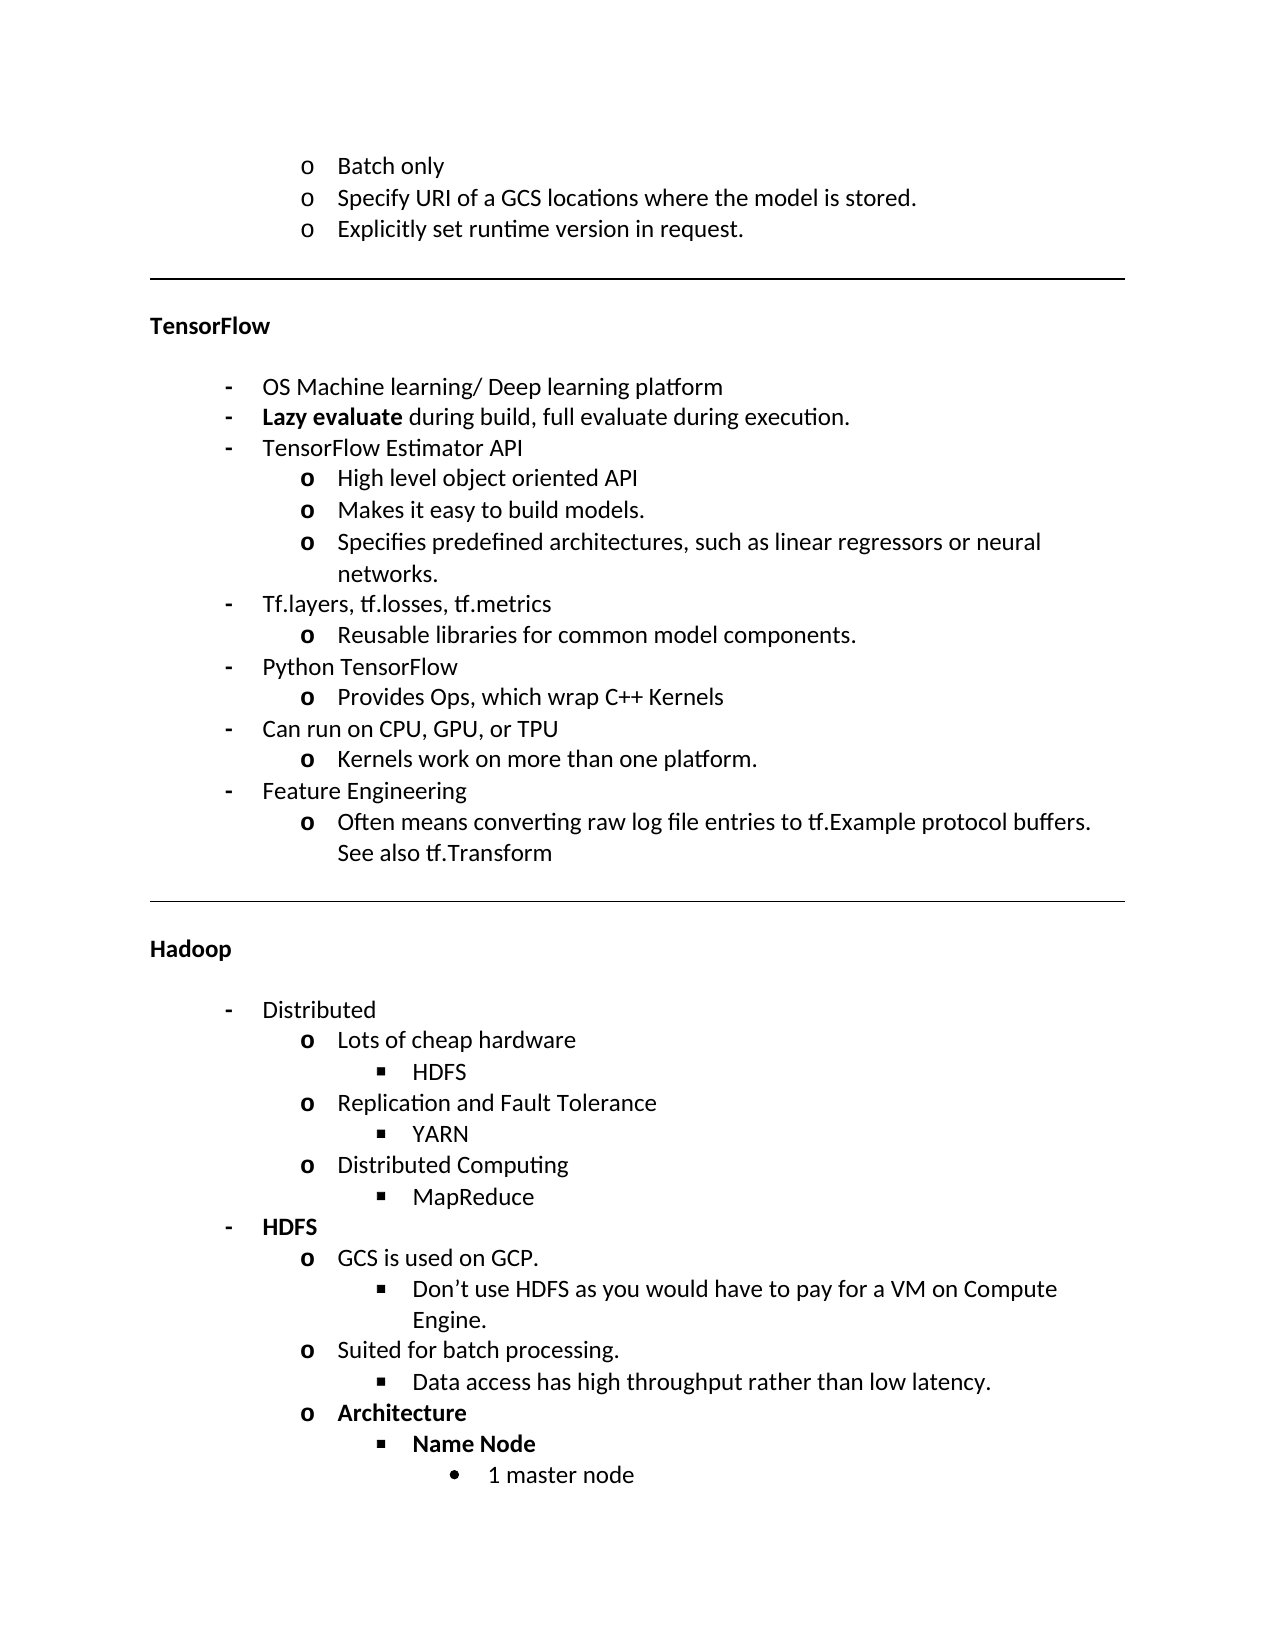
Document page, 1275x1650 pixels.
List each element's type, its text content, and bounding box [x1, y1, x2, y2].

list Don’t use HDFS as you would have to pay for a VM on Compute Engine. [375, 1273, 1125, 1334]
list Data access has high throughput rather than low latency. [375, 1366, 1125, 1397]
list Distributed [225, 994, 1125, 1024]
list HDFS [225, 1211, 1125, 1242]
list Suited for batch processing. [300, 1334, 1125, 1366]
list Feature Engineering [225, 775, 1125, 806]
list Often means converting raw log file entries to tf.Example protocol buffers. See also tf.Transform [300, 806, 1125, 868]
list HDFS [375, 1056, 1125, 1087]
text Hadoop [150, 933, 1125, 963]
list Name Node [375, 1429, 1125, 1459]
list YARN [375, 1118, 1125, 1149]
list Distributed Computing [300, 1149, 1125, 1181]
list Kernels work on more than one platform. [300, 743, 1125, 775]
list High level object oriented API [300, 463, 1125, 494]
list Explicitly set runtime version in request. [300, 213, 1125, 245]
list Lots of cheap hardware [300, 1024, 1125, 1056]
list Architecture [300, 1397, 1125, 1429]
list Makes it easy to build models. [300, 494, 1125, 526]
list Can run on CPU, GPU, or TPU [225, 713, 1125, 743]
list TensorFlow Estimator API [225, 432, 1125, 463]
list Python TensorFlow [225, 651, 1125, 681]
list Reusable libraries for common model components. [300, 619, 1125, 651]
list Specifies predefined architectures, such as linear regressors or neural networks. [300, 526, 1125, 588]
list Lazy evaluate during build, full evaluate during execution. [225, 402, 1125, 432]
list Replication and Fault Tolerance [300, 1087, 1125, 1118]
text TensorFlow [150, 310, 1125, 341]
list MapReduce [375, 1181, 1125, 1211]
list Specify URI of a GCS locations where the model is stored. [300, 182, 1125, 213]
list Tf.layers, tf.losses, tf.metrics [225, 588, 1125, 619]
list 1 master node [450, 1459, 1125, 1490]
list OS Machine learning/ Deep learning platform [225, 371, 1125, 402]
list GCS is used on GCP. [300, 1242, 1125, 1273]
list Provides Ops, which wrap C++ Kernels [300, 681, 1125, 713]
list Batch only [300, 150, 1125, 182]
